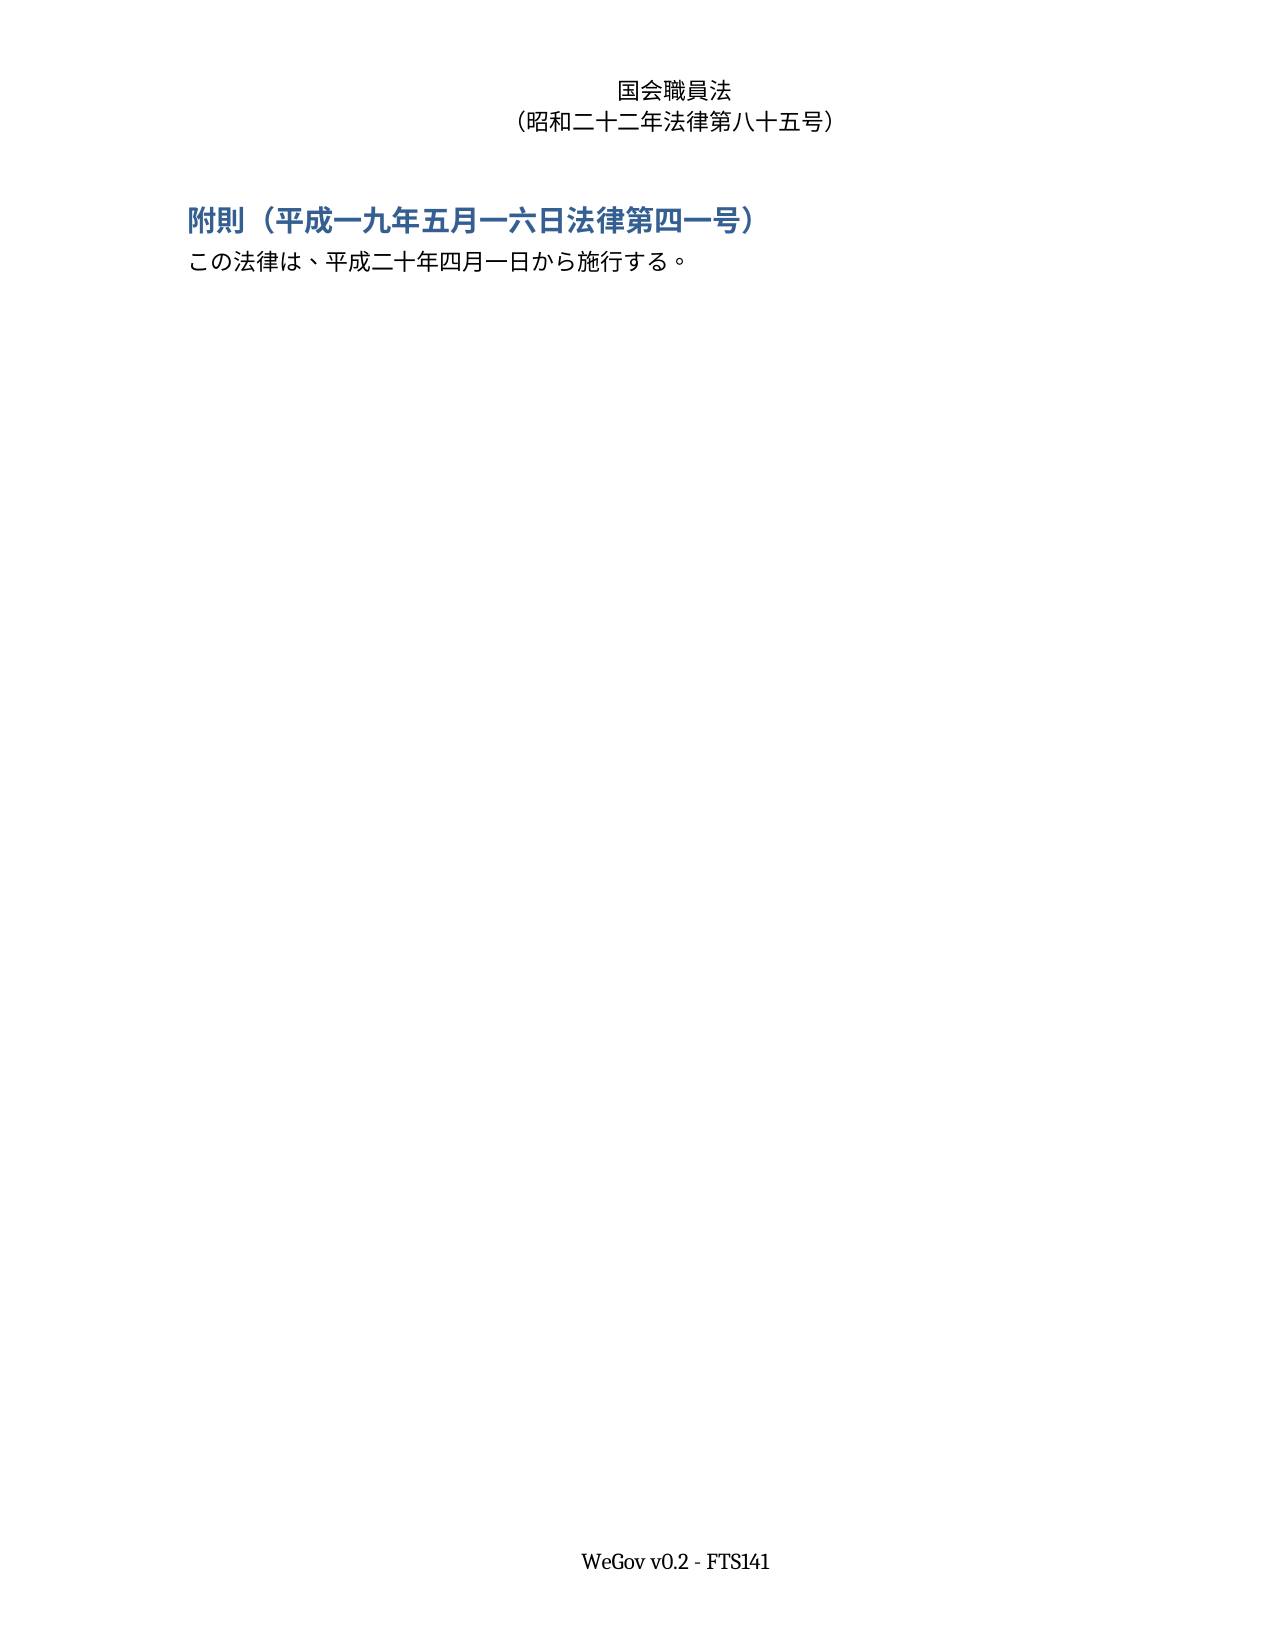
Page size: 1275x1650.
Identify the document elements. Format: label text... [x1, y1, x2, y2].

text この法律は、平成二十年四月一日から施行する。 [187, 246, 1087, 277]
subtitle 附則（平成一九年五月一六日法律第四一号） [187, 200, 1087, 240]
